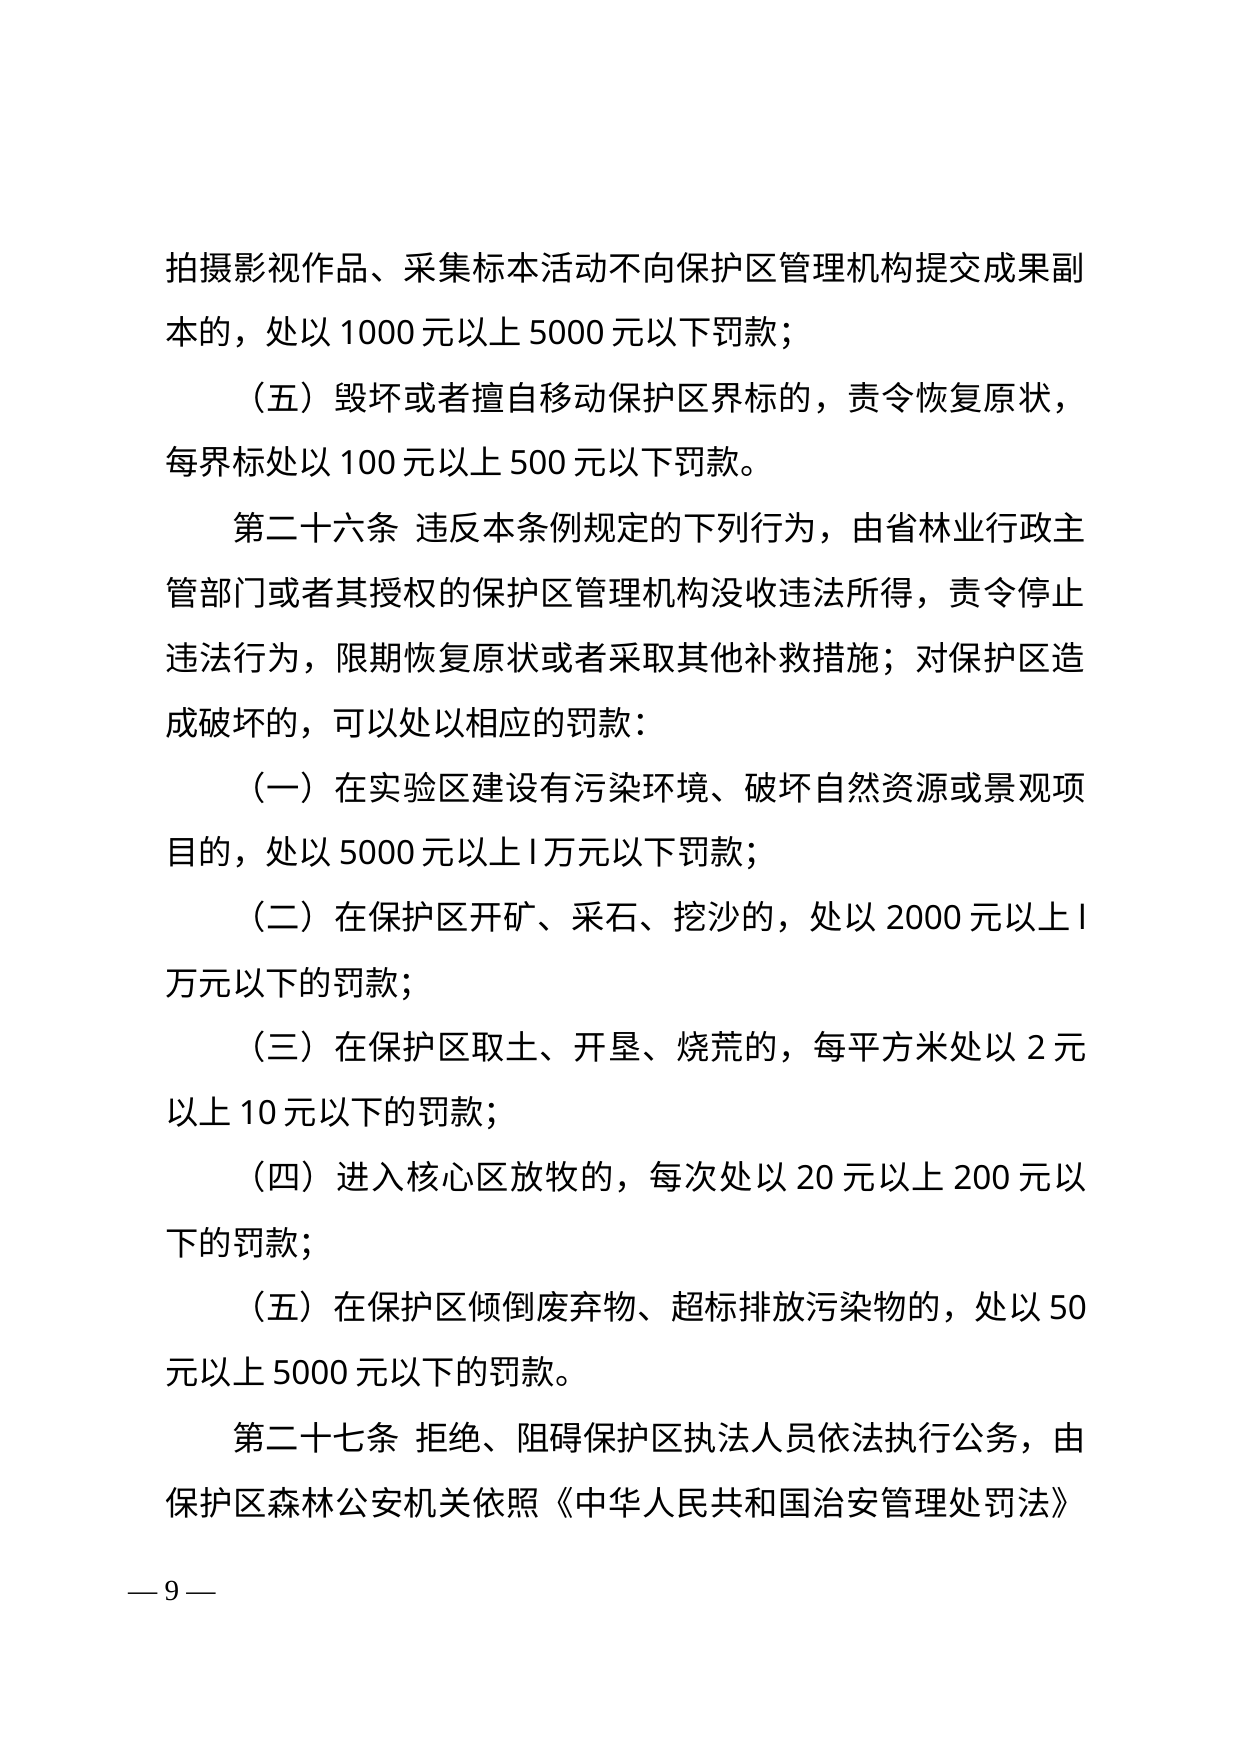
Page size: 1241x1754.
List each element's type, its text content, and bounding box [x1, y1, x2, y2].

text （五）毁坏或者擅自移动保护区界标的，责令恢复原状，每界标处以100元以上500元以下罚款。 [165, 363, 1087, 493]
text 第二十六条 违反本条例规定的下列行为，由省林业行政主管部门或者其授权的保护区管理机构没收违法所得，责令停止违法行为，限期恢复原状或者采取其他补救措施；对保护区造成破坏的，可以处以相应的罚款： [165, 493, 1087, 753]
text （二）在保护区开矿、采石、挖沙的，处以2000元以上l万元以下的罚款； [165, 883, 1087, 1013]
text （五）在保护区倾倒废弃物、超标排放污染物的，处以50元以上5000元以下的罚款。 [165, 1273, 1087, 1403]
text （一）在实验区建设有污染环境、破坏自然资源或景观项目的，处以5000元以上l万元以下罚款； [165, 753, 1087, 883]
text （四）进入核心区放牧的，每次处以20元以上200元以下的罚款； [165, 1143, 1087, 1273]
text （三）在保护区取土、开垦、烧荒的，每平方米处以2元以上10元以下的罚款； [165, 1013, 1087, 1143]
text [165, 1403, 1087, 1533]
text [165, 233, 1087, 363]
